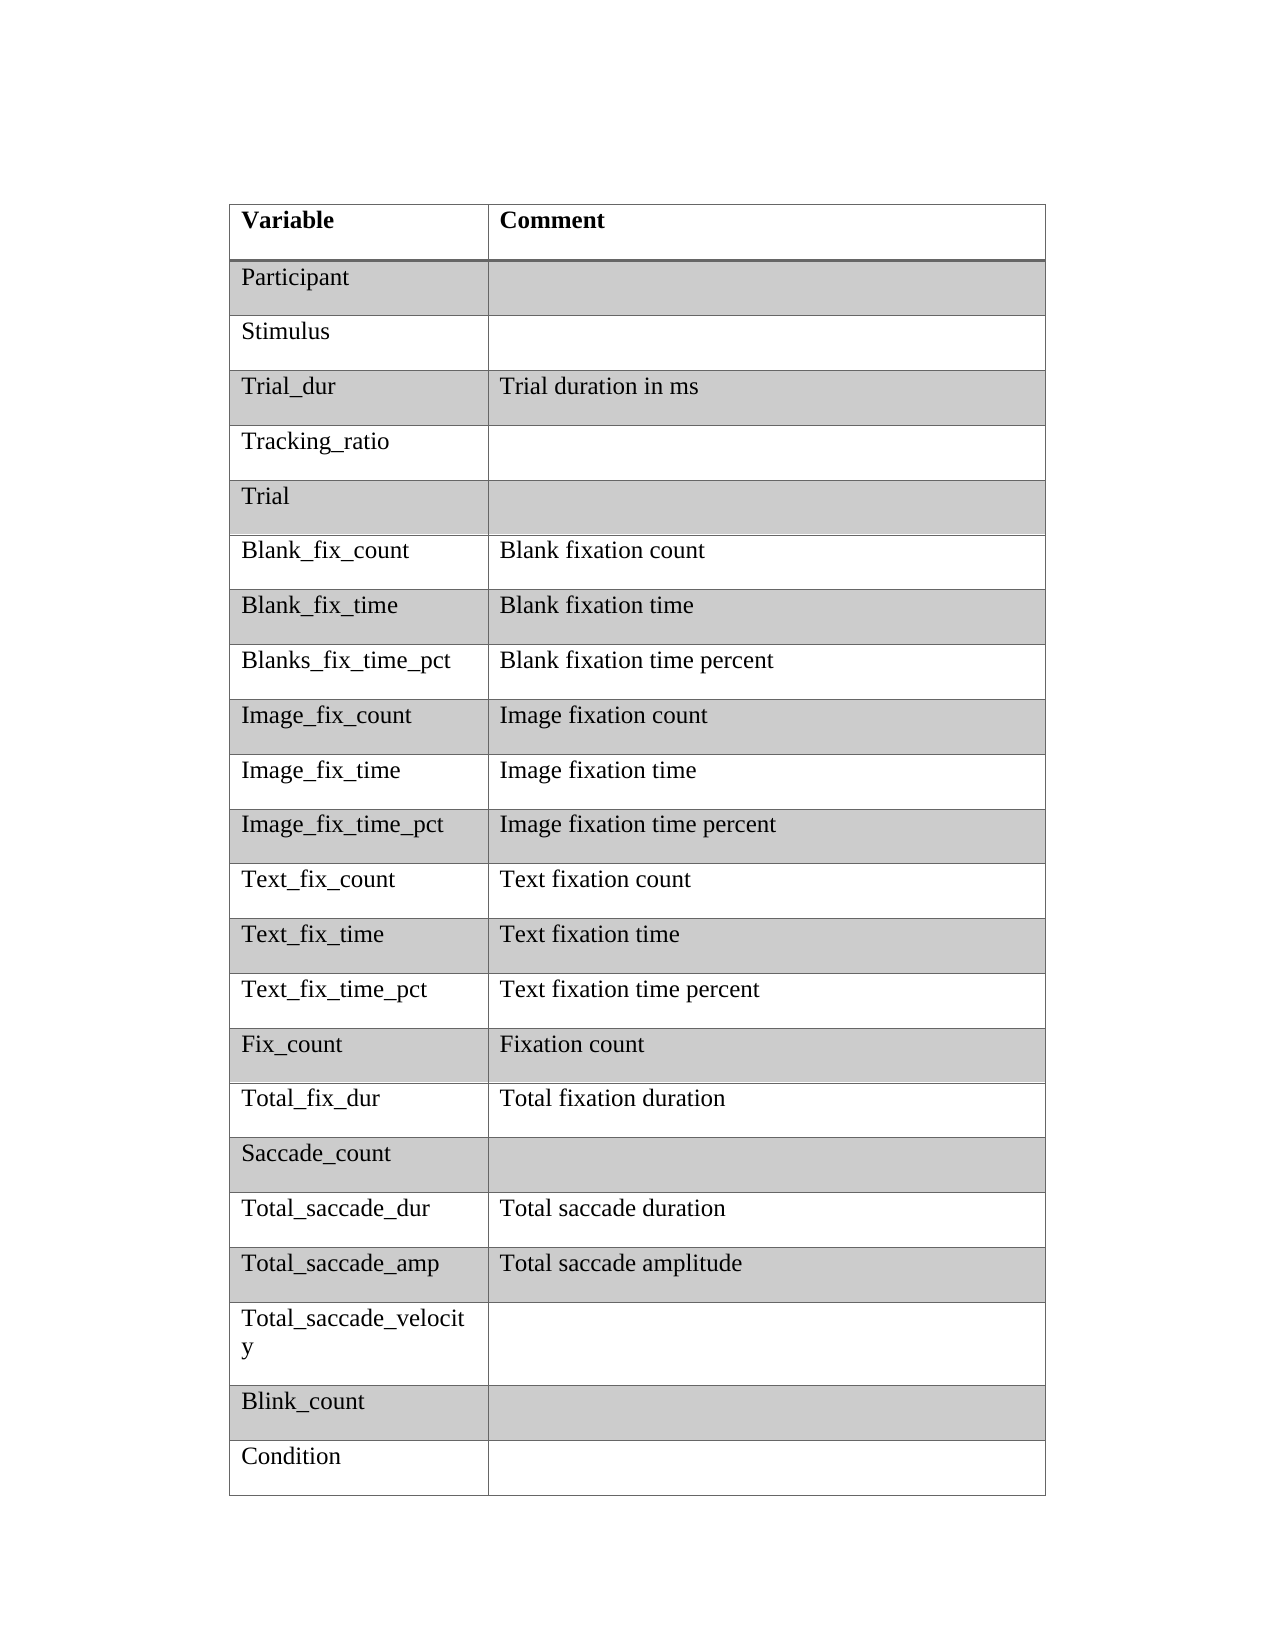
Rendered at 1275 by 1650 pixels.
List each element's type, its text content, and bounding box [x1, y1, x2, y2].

table_cell Total_saccade_velocity [230, 1303, 488, 1385]
table_cell Participant [230, 262, 488, 315]
table_cell Stimulus [230, 316, 488, 370]
table_cell Image fixation time percent [489, 810, 1045, 863]
table_cell [489, 262, 1045, 315]
table_cell Image_fix_time_pct [230, 810, 488, 863]
table_cell [489, 426, 1045, 480]
table_cell Total_fix_dur [230, 1084, 488, 1137]
table_cell Condition [230, 1441, 488, 1495]
table_cell Text_fix_time_pct [230, 974, 488, 1028]
table_cell [489, 316, 1045, 370]
table_cell Total_saccade_amp [230, 1248, 488, 1302]
table_cell Trial_dur [230, 371, 488, 425]
table_cell Fixation count [489, 1029, 1045, 1082]
table_cell [489, 1386, 1045, 1440]
table_cell Image fixation time [489, 755, 1045, 808]
table_cell Blink_count [230, 1386, 488, 1440]
table_header Variable [230, 205, 488, 258]
table_cell Tracking_ratio [230, 426, 488, 480]
table_cell Image_fix_count [230, 700, 488, 754]
table_cell Trial duration in ms [489, 371, 1045, 425]
table_cell Fix_count [230, 1029, 488, 1082]
table_cell Trial [230, 481, 488, 534]
table_cell Total fixation duration [489, 1084, 1045, 1137]
table_cell Total saccade duration [489, 1193, 1045, 1247]
table_cell Text fixation time percent [489, 974, 1045, 1028]
table_cell Text fixation time [489, 919, 1045, 973]
table_cell Text fixation count [489, 864, 1045, 918]
table_cell Total saccade amplitude [489, 1248, 1045, 1302]
table_cell Blank_fix_time [230, 590, 488, 644]
table_cell Image_fix_time [230, 755, 488, 808]
table_cell Blank fixation count [489, 536, 1045, 589]
table_cell Text_fix_count [230, 864, 488, 918]
table_cell Image fixation count [489, 700, 1045, 754]
table_header Comment [489, 205, 1045, 258]
table_cell [489, 1138, 1045, 1192]
table_cell Blank_fix_count [230, 536, 488, 589]
table_cell [489, 1303, 1045, 1385]
table_cell Blank fixation time percent [489, 645, 1045, 699]
table_cell [489, 481, 1045, 534]
table_cell Total_saccade_dur [230, 1193, 488, 1247]
table_cell [489, 1441, 1045, 1495]
table_cell Blank fixation time [489, 590, 1045, 644]
table_cell Blanks_fix_time_pct [230, 645, 488, 699]
table_cell Text_fix_time [230, 919, 488, 973]
table_cell Saccade_count [230, 1138, 488, 1192]
